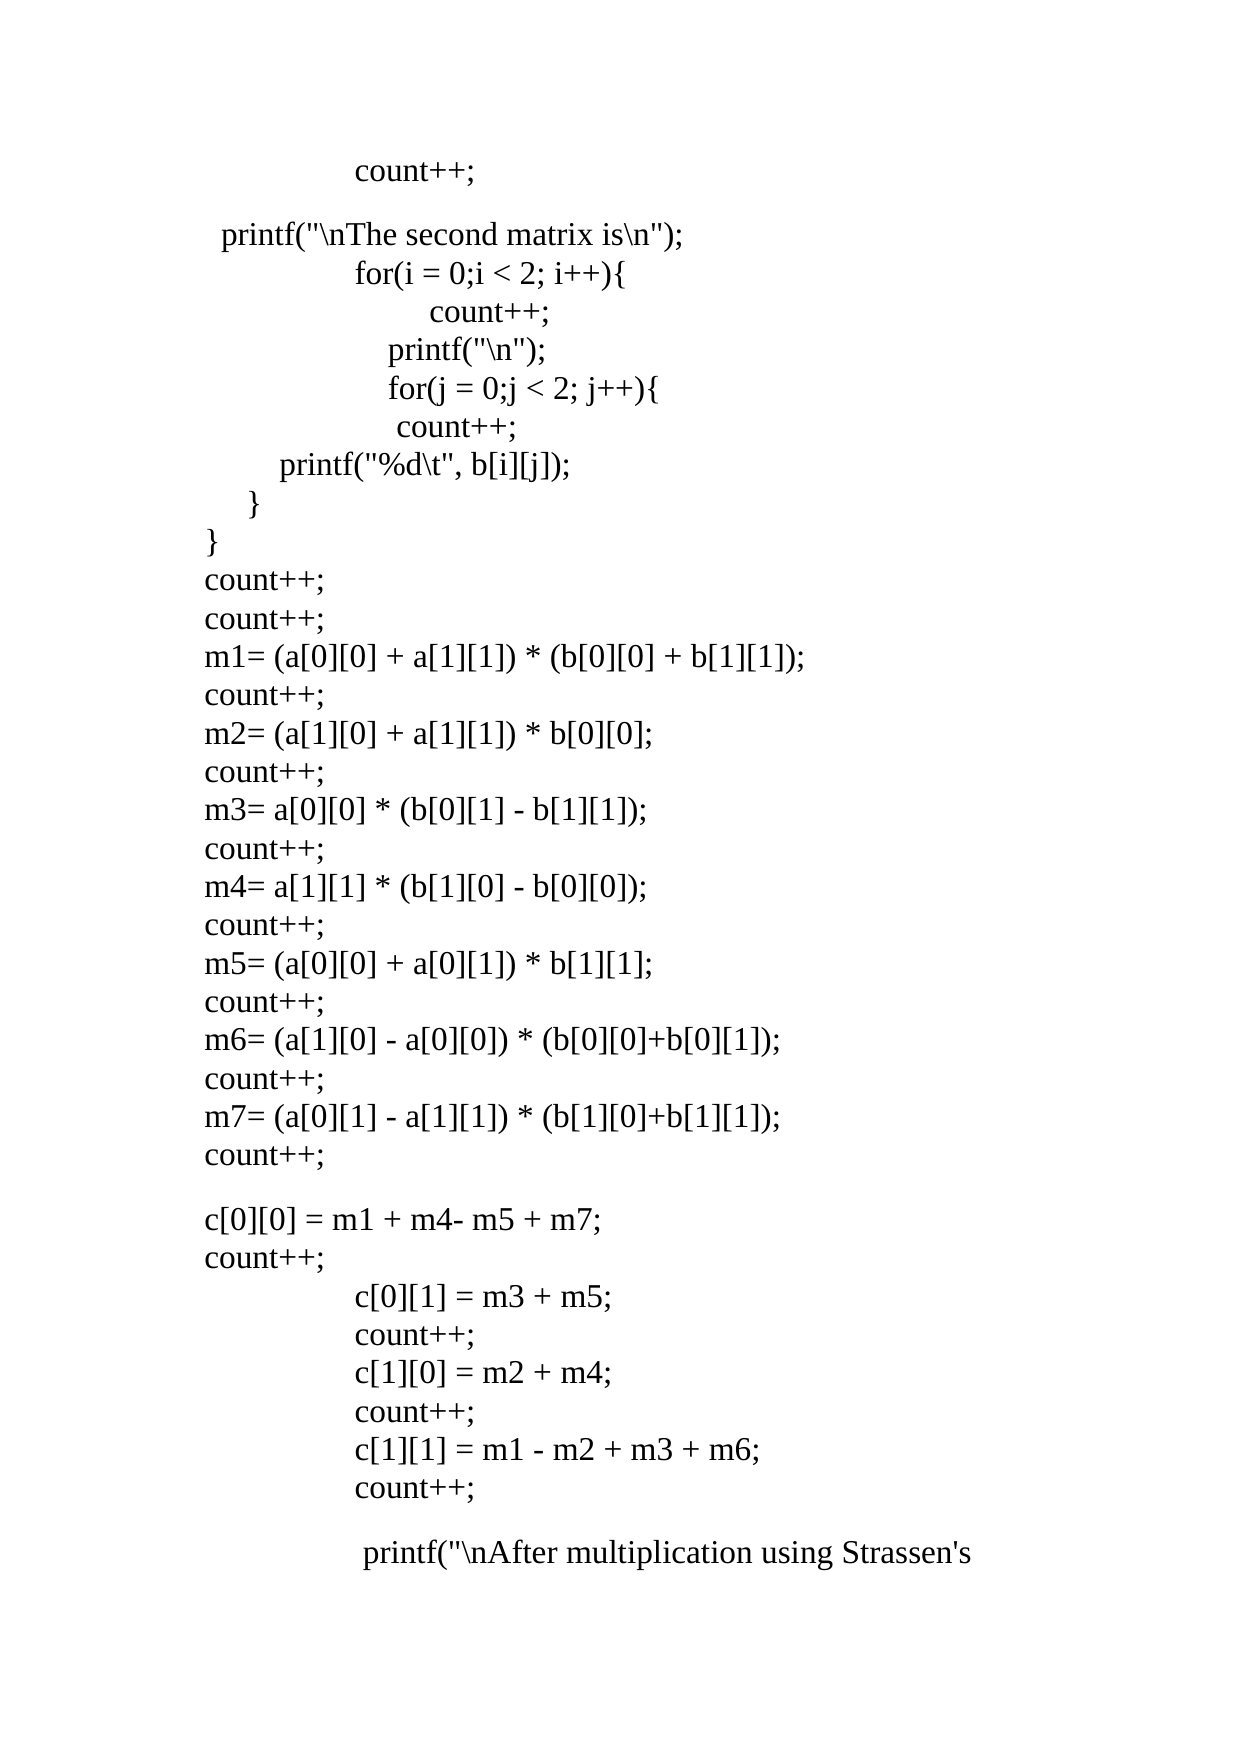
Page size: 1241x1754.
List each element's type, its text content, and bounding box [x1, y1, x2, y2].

list m7= (a[0][1] - a[1][1]) * (b[1][0]+b[1][1]); [187, 1096, 1053, 1135]
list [187, 1532, 1053, 1571]
list count++; [187, 1468, 1053, 1506]
list printf("\n"); [187, 330, 1053, 368]
list m6= (a[1][0] - a[0][0]) * (b[0][0]+b[0][1]); [187, 1020, 1053, 1058]
list } [187, 521, 1053, 560]
list c[1][1] = m1 - m2 + m3 + m6; [187, 1429, 1053, 1468]
list printf("%d\t", b[i][j]); [187, 445, 1053, 483]
list count++; [187, 751, 1053, 790]
list count++; [187, 1238, 1053, 1276]
list count++; [187, 981, 1053, 1020]
list c[0][0] = m1 + m4- m5 + m7; [187, 1199, 1053, 1238]
list count++; [187, 560, 1053, 598]
list count++; [187, 406, 1053, 445]
list printf("\nThe second matrix is\n"); [187, 215, 1053, 253]
list m1= (a[0][0] + a[1][1]) * (b[0][0] + b[1][1]); [187, 636, 1053, 675]
list c[1][0] = m2 + m4; [187, 1353, 1053, 1391]
list m5= (a[0][0] + a[0][1]) * b[1][1]; [187, 943, 1053, 981]
list count++; [187, 1135, 1053, 1173]
list c[0][1] = m3 + m5; [187, 1276, 1053, 1314]
list m3= a[0][0] * (b[0][1] - b[1][1]); [187, 790, 1053, 828]
list count++; [187, 905, 1053, 943]
list count++; [187, 291, 1053, 330]
list } [187, 483, 1053, 521]
list count++; [187, 598, 1053, 636]
list m4= a[1][1] * (b[1][0] - b[0][0]); [187, 866, 1053, 905]
list count++; [187, 828, 1053, 866]
list for(j = 0;j < 2; j++){ [187, 368, 1053, 406]
list count++; [187, 150, 1053, 188]
list count++; [187, 675, 1053, 713]
list count++; [187, 1058, 1053, 1096]
list count++; [187, 1314, 1053, 1353]
list m2= (a[1][0] + a[1][1]) * b[0][0]; [187, 713, 1053, 751]
list count++; [187, 1391, 1053, 1429]
list for(i = 0;i < 2; i++){ [187, 253, 1053, 291]
